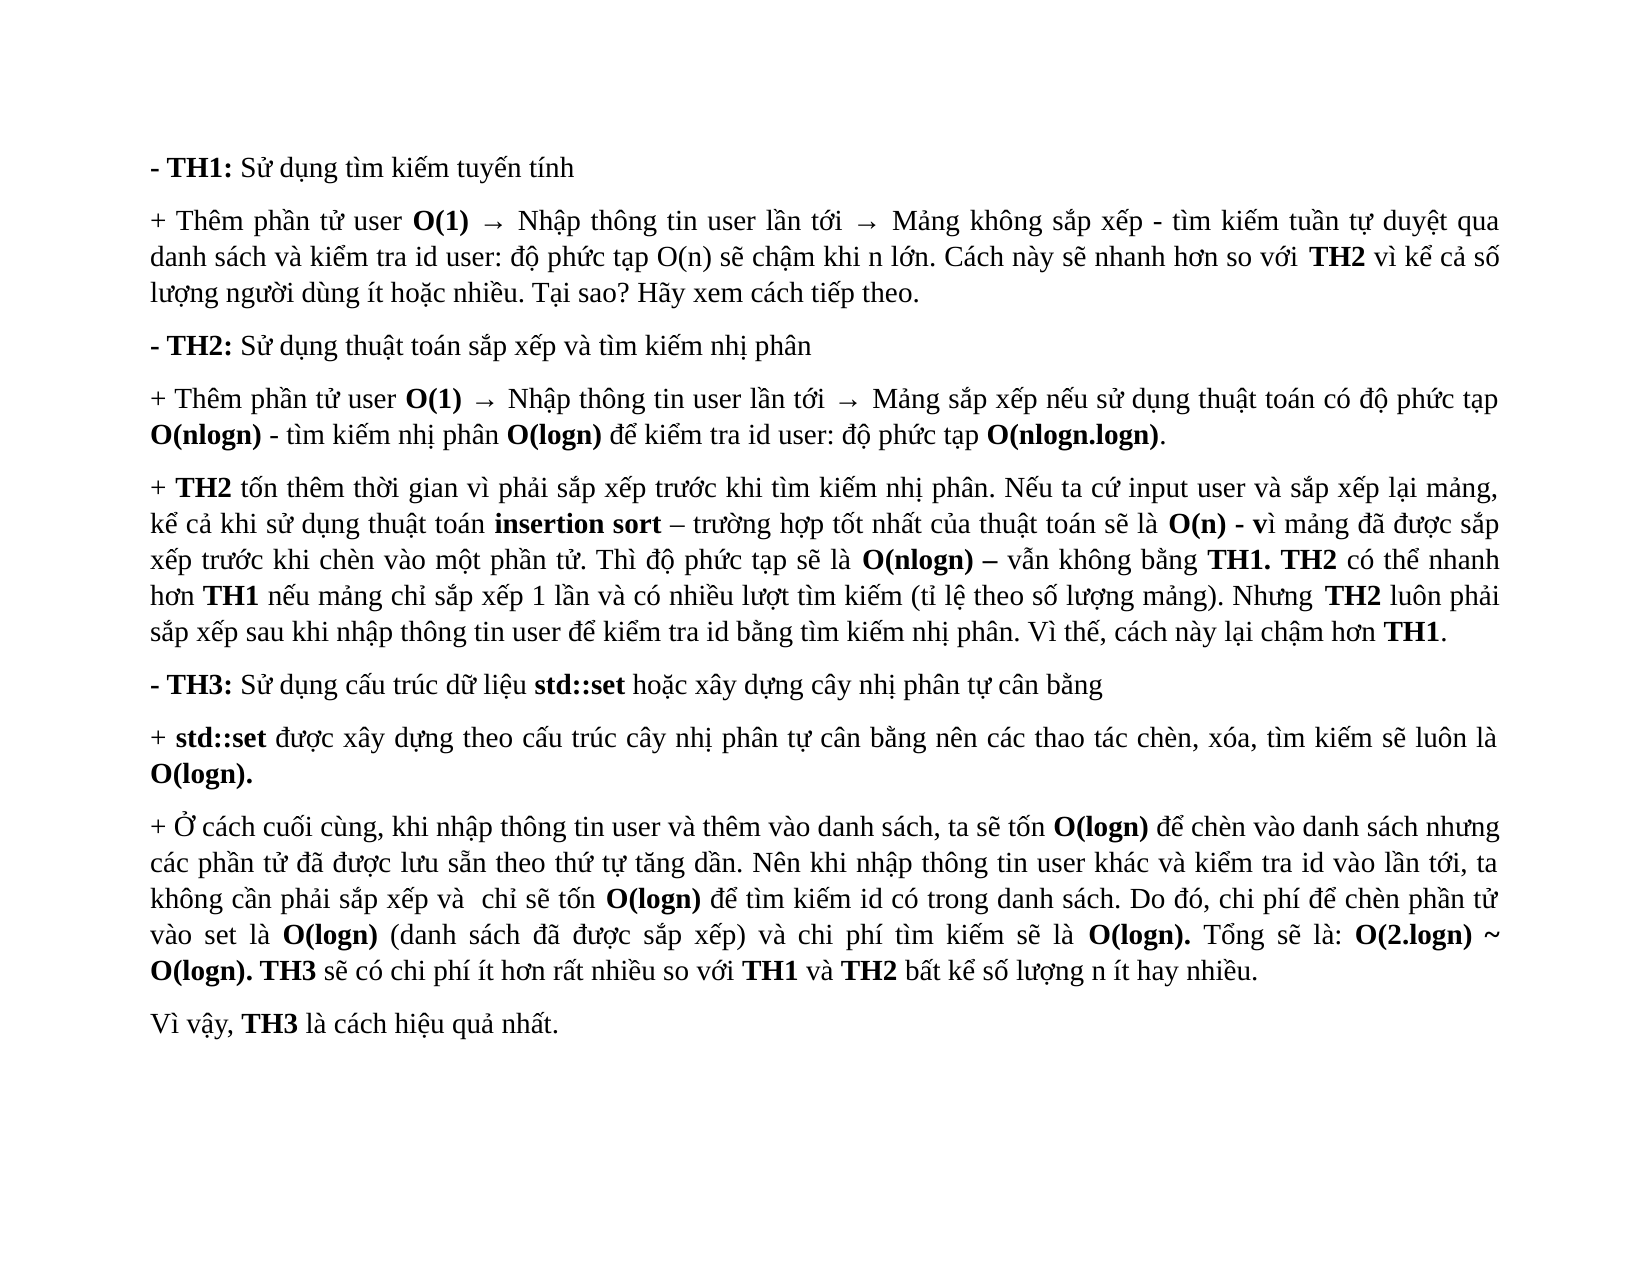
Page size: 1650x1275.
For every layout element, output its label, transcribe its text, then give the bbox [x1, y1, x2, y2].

text + TH2 tốn thêm thời gian vì phải sắp xếp trước khi tìm kiếm nhị phân. Nếu ta cứ input user và sắp xếp lại mảng, kể cả khi sử dụng thuật toán insertion sort – trường hợp tốt nhất của thuật toán sẽ là O(n) - vì mảng đã được sắp xếp trước khi chèn vào một phần tử. Thì độ phức tạp sẽ là O(nlogn) – vẫn không bằng TH1. TH2 có thể nhanh hơn TH1 nếu mảng chỉ sắp xếp 1 lần và có nhiều lượt tìm kiếm (tỉ lệ theo số lượng mảng). Nhưng TH2 luôn phải sắp xếp sau khi nhập thông tin user để kiểm tra id bằng tìm kiếm nhị phân. Vì thế, cách này lại chậm hơn TH1. [150, 470, 1500, 648]
text - TH1: Sử dụng tìm kiếm tuyến tính [150, 150, 1500, 183]
text - TH3: Sử dụng cấu trúc dữ liệu std::set hoặc xây dựng cây nhị phân tự cân bằng [150, 667, 1500, 701]
text Vì vậy, TH3 là cách hiệu quả nhất. [150, 1006, 1500, 1040]
text - TH2: Sử dụng thuật toán sắp xếp và tìm kiếm nhị phân [150, 328, 1500, 361]
text + std::set được xây dựng theo cấu trúc cây nhị phân tự cân bằng nên các thao tác chèn, xóa, tìm kiếm sẽ luôn là O(logn). [150, 720, 1500, 789]
text + Thêm phần tử user O(1) → Nhập thông tin user lần tới → Mảng sắp xếp nếu sử dụng thuật toán có độ phức tạp O(nlogn) - tìm kiếm nhị phân O(logn) để kiểm tra id user: độ phức tạp O(nlogn.logn). [150, 381, 1500, 450]
text + Ở cách cuối cùng, khi nhập thông tin user và thêm vào danh sách, ta sẽ tốn O(logn) để chèn vào danh sách nhưng các phần tử đã được lưu sẵn theo thứ tự tăng dần. Nên khi nhập thông tin user khác và kiểm tra id vào lần tới, ta không cần phải sắp xếp và chỉ sẽ tốn O(logn) để tìm kiếm id có trong danh sách. Do đó, chi phí để chèn phần tử vào set là O(logn) (danh sách đã được sắp xếp) và chi phí tìm kiếm sẽ là O(logn). Tổng sẽ là: O(2.logn) ~ O(logn). TH3 sẽ có chi phí ít hơn rất nhiều so với TH1 và TH2 bất kể số lượng n ít hay nhiều. [150, 809, 1500, 987]
text + Thêm phần tử user O(1) → Nhập thông tin user lần tới → Mảng không sắp xếp - tìm kiếm tuần tự duyệt qua danh sách và kiểm tra id user: độ phức tạp O(n) sẽ chậm khi n lớn. Cách này sẽ nhanh hơn so với TH2 vì kể cả số lượng người dùng ít hoặc nhiều. Tại sao? Hãy xem cách tiếp theo. [150, 203, 1500, 309]
